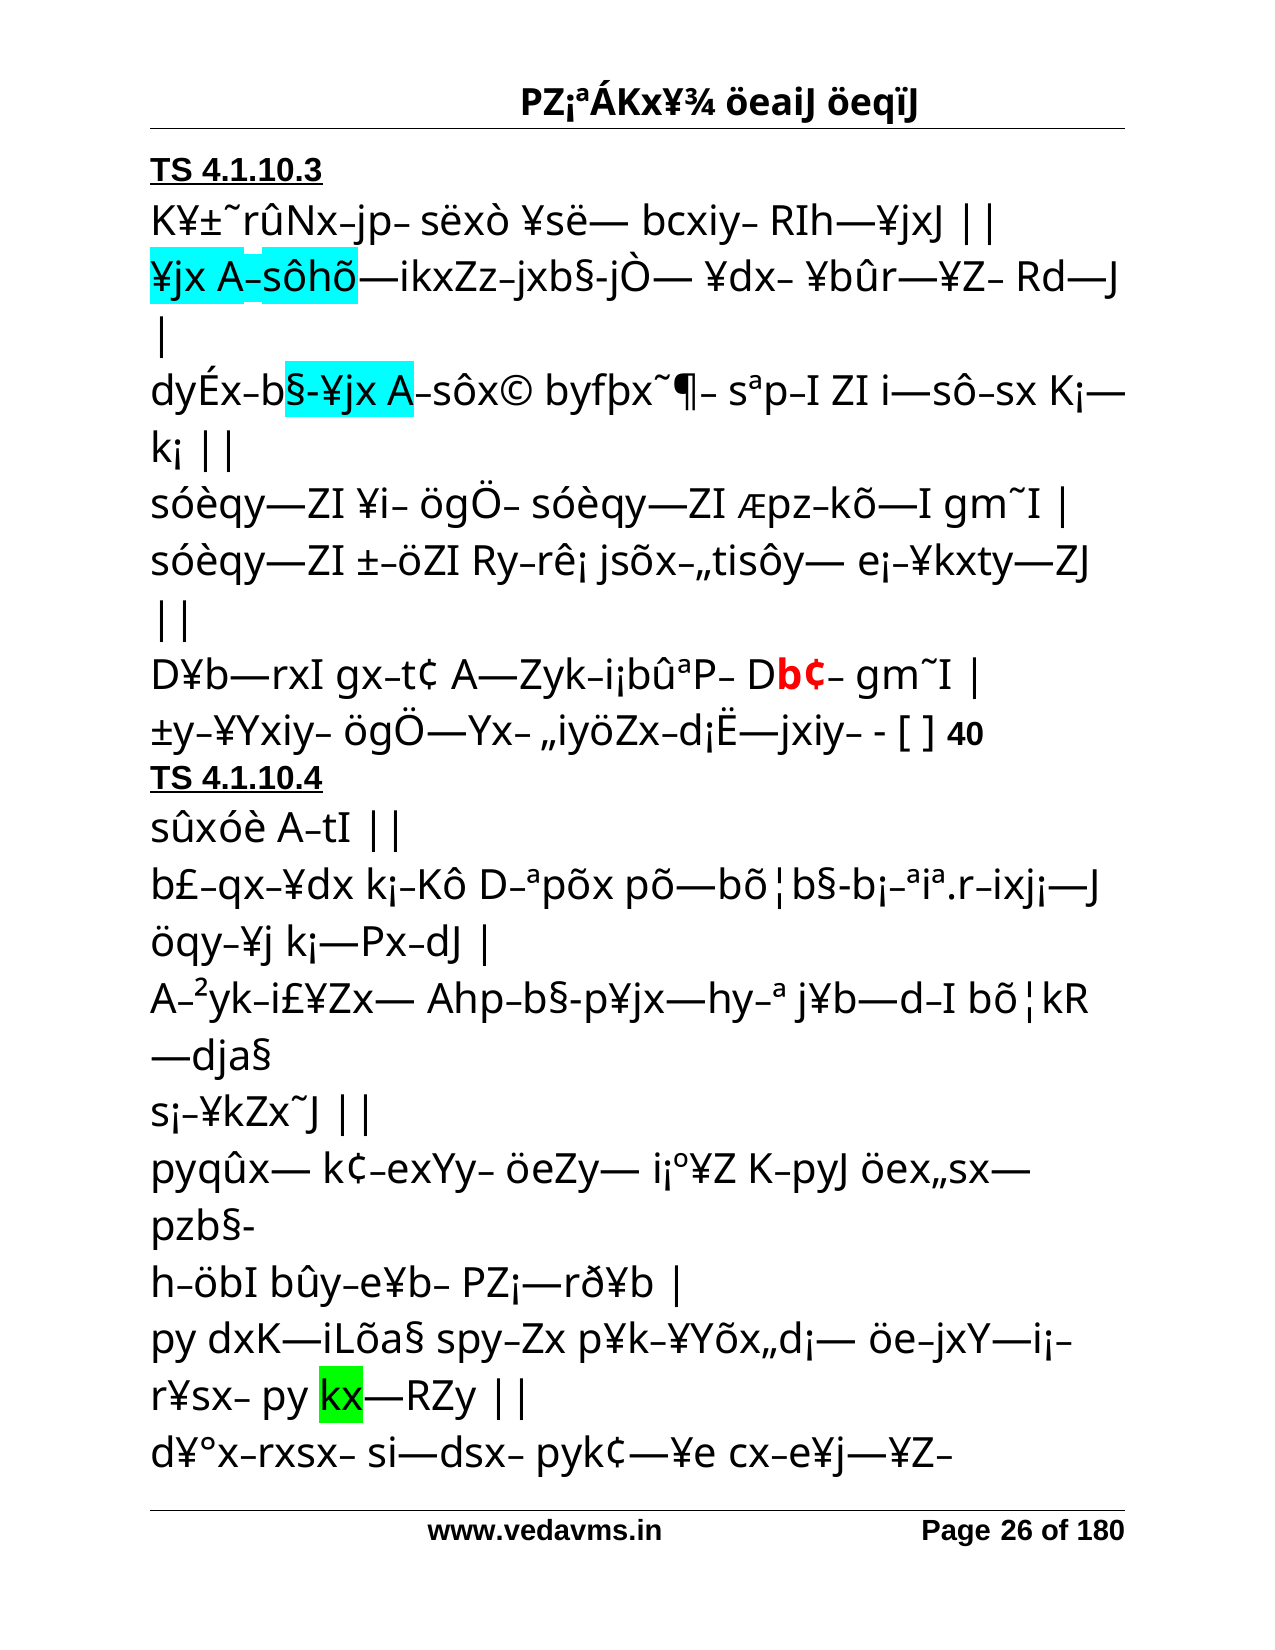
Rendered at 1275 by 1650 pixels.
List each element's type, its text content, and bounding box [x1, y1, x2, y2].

text ¥jx A–sôhõ—ikxZz–jxb§-jÒ— ¥dx– ¥bûr—¥Z– Rd—J | [150, 247, 1125, 361]
text s¡–¥kZx˜J || [150, 1082, 1125, 1139]
text sûxóè A–tI || [150, 798, 1125, 855]
text K¥±˜rûNx–jp– sëxò ¥së— bcxiy– RIh—¥jxJ || [150, 190, 1125, 247]
text TS 4.1.10.3 [150, 150, 1181, 188]
text py dxK—iLõa§ spy–Zx p¥k–¥Yõx„d¡— öe–jxY—i¡–r¥sx– py kx—RZy || [150, 1309, 1125, 1423]
text pyqûx— k¢–exYy– öeZy— i¡º¥Z K–pyJ öex„sx—pzb§- [150, 1139, 1125, 1252]
text h–öbI bûy–e¥b– PZ¡—rð¥b | [150, 1252, 1125, 1309]
text dyÉx–b§-¥jx A–sôx© byfþx˜¶– sªp–I ZI i—sô–sx K¡—k¡ || [150, 361, 1154, 474]
text ±y–¥Yxiy– ögÖ—Yx– „iyöZx–d¡Ë—jxiy– - [ ] 40 [150, 701, 1125, 758]
text D¥b—rxI gx–t¢ A—Zyk–i¡bûªP– Db¢– gm˜I | [150, 644, 1125, 701]
text A–²yk–i£¥Zx— Ahp–b§-p¥jx—hy–ª j¥b—d–I bõ¦kR—dja§ [150, 969, 1125, 1082]
text d¥°x–rxsx– si—dsx– pyk¢—¥e cx–e¥j—¥Z– [150, 1423, 1125, 1479]
text b£–qx–¥dx k¡–Kô D–ªpõx põ—bõ¦b§-b¡–ªiª.r–ixj¡—J öqy–¥j k¡—Px–dJ | [150, 855, 1125, 969]
text sóèqy—ZI ±–öZI Ry–rê¡ jsõx–„tisôy— e¡–¥kxty—ZJ || [150, 531, 1125, 644]
text sóèqy—ZI ¥i– ögÖ– sóèqy—ZI Æpz–kõ—I gm˜I | [150, 474, 1125, 531]
text TS 4.1.10.4 [150, 758, 1181, 796]
